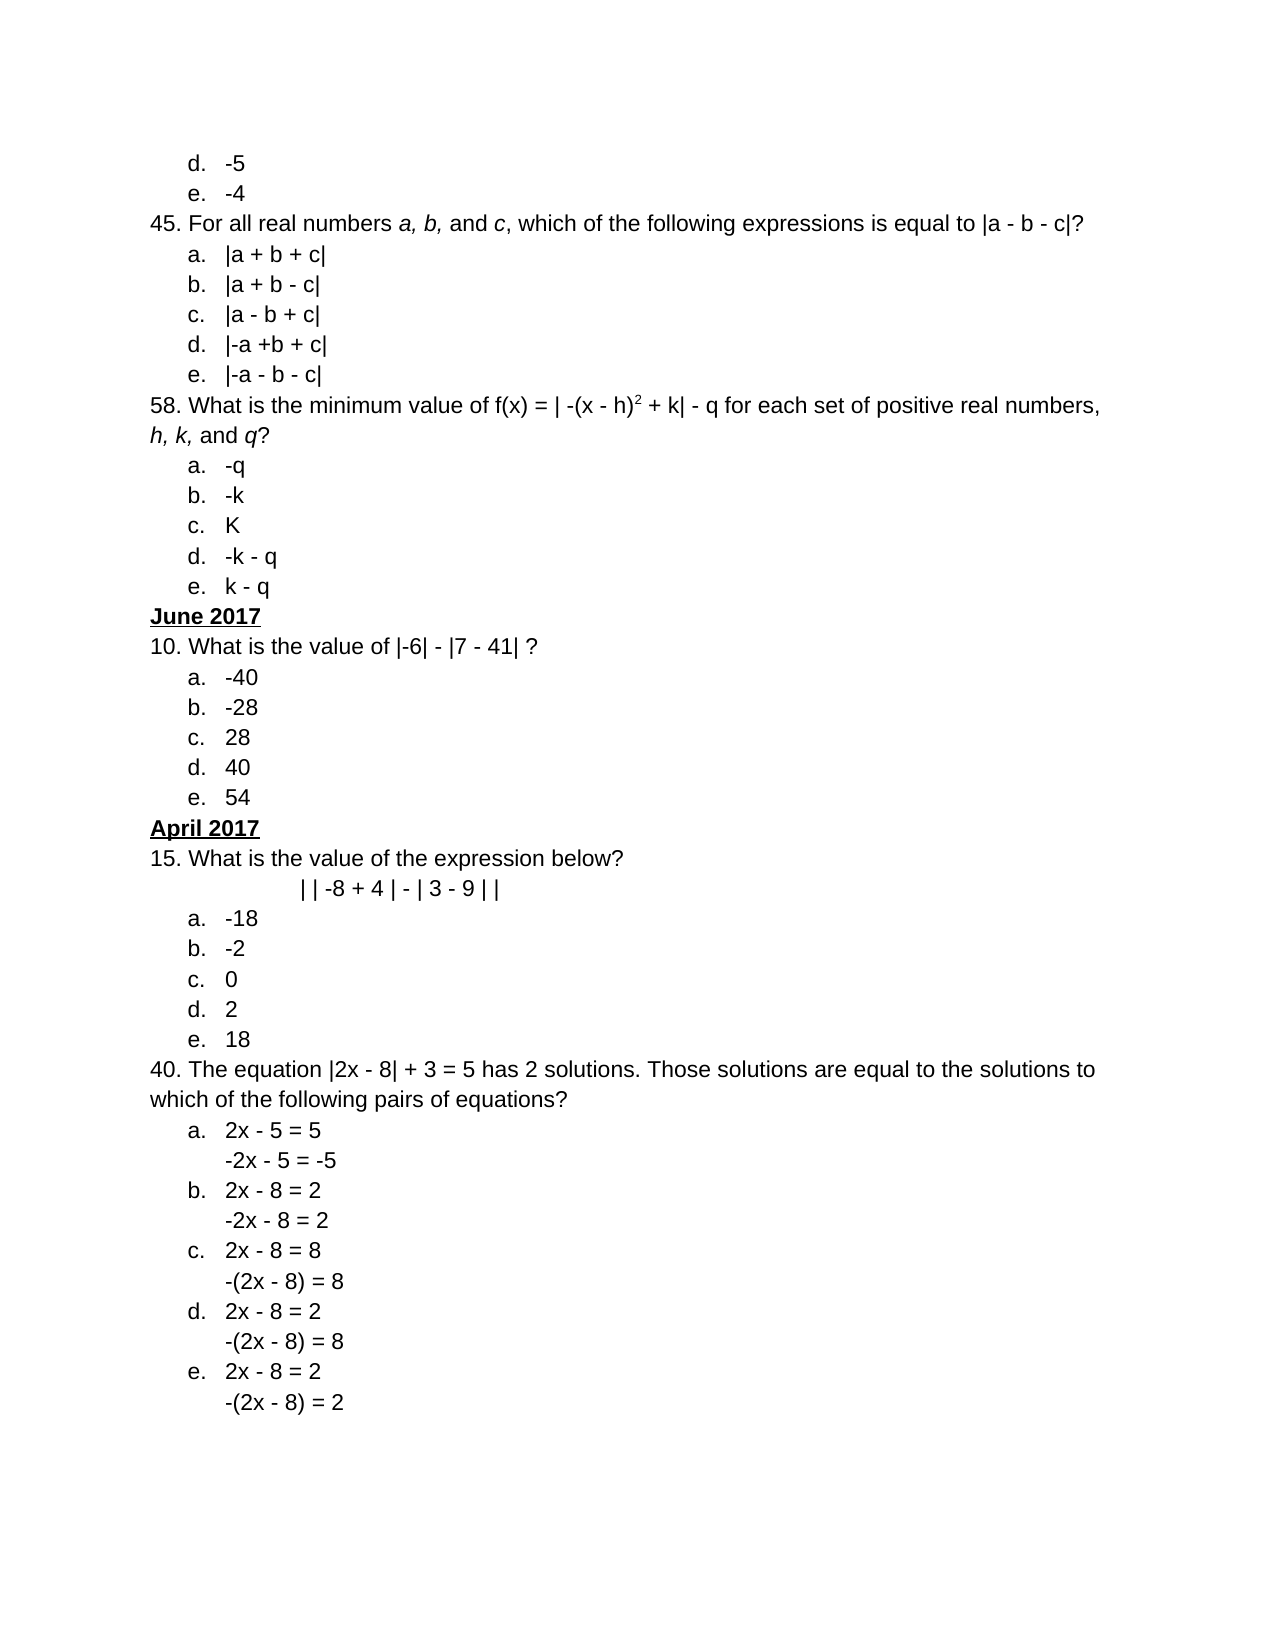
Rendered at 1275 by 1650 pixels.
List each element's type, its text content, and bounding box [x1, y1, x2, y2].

text 15. What is the value of the expression below? [150, 845, 1125, 871]
list |a + b - c| [187, 271, 1125, 297]
list 18 [187, 1026, 1125, 1052]
list |a + b + c| [187, 241, 1125, 267]
list k - q [187, 573, 1125, 599]
list 2x - 8 = 2 -2x - 8 = 2 [187, 1177, 1125, 1234]
text 10. What is the value of |-6| - |7 - 41| ? [150, 633, 1125, 660]
list -5 [187, 150, 1125, 176]
list 54 [187, 784, 1125, 811]
list -40 [187, 663, 1125, 690]
list -q [187, 452, 1125, 478]
list |a - b + c| [187, 301, 1125, 327]
list |-a - b - c| [187, 361, 1125, 388]
list 40 [187, 754, 1125, 781]
list K [187, 512, 1125, 539]
list 2x - 8 = 2 -(2x - 8) = 2 [187, 1358, 1125, 1415]
list 2x - 8 = 2 -(2x - 8) = 8 [187, 1298, 1125, 1354]
text 58. What is the minimum value of f(x) = | -(x - h)2 + k| - q for each set of positive real numbers, h, k, and q? [150, 392, 1125, 448]
text 45. For all real numbers a, b, and c, which of the following expressions is equal to |a - b - c|? [150, 210, 1125, 237]
text June 2017 [150, 603, 1125, 629]
list 2 [187, 996, 1125, 1022]
list 2x - 8 = 8 -(2x - 8) = 8 [187, 1237, 1125, 1294]
text 40. The equation |2x - 8| + 3 = 5 has 2 solutions. Those solutions are equal to the solutions to which of the following pairs of equations? [150, 1056, 1125, 1113]
list |-a +b + c| [187, 331, 1125, 358]
text | | -8 + 4 | - | 3 - 9 | | [150, 875, 1125, 901]
list 2x - 5 = 5 -2x - 5 = -5 [187, 1117, 1125, 1173]
list 0 [187, 966, 1125, 992]
list -k [187, 482, 1125, 509]
list 28 [187, 724, 1125, 750]
list -k - q [187, 543, 1125, 569]
list -18 [187, 905, 1125, 932]
text April 2017 [150, 814, 1125, 841]
list -28 [187, 694, 1125, 720]
list -2 [187, 935, 1125, 962]
list -4 [187, 180, 1125, 207]
